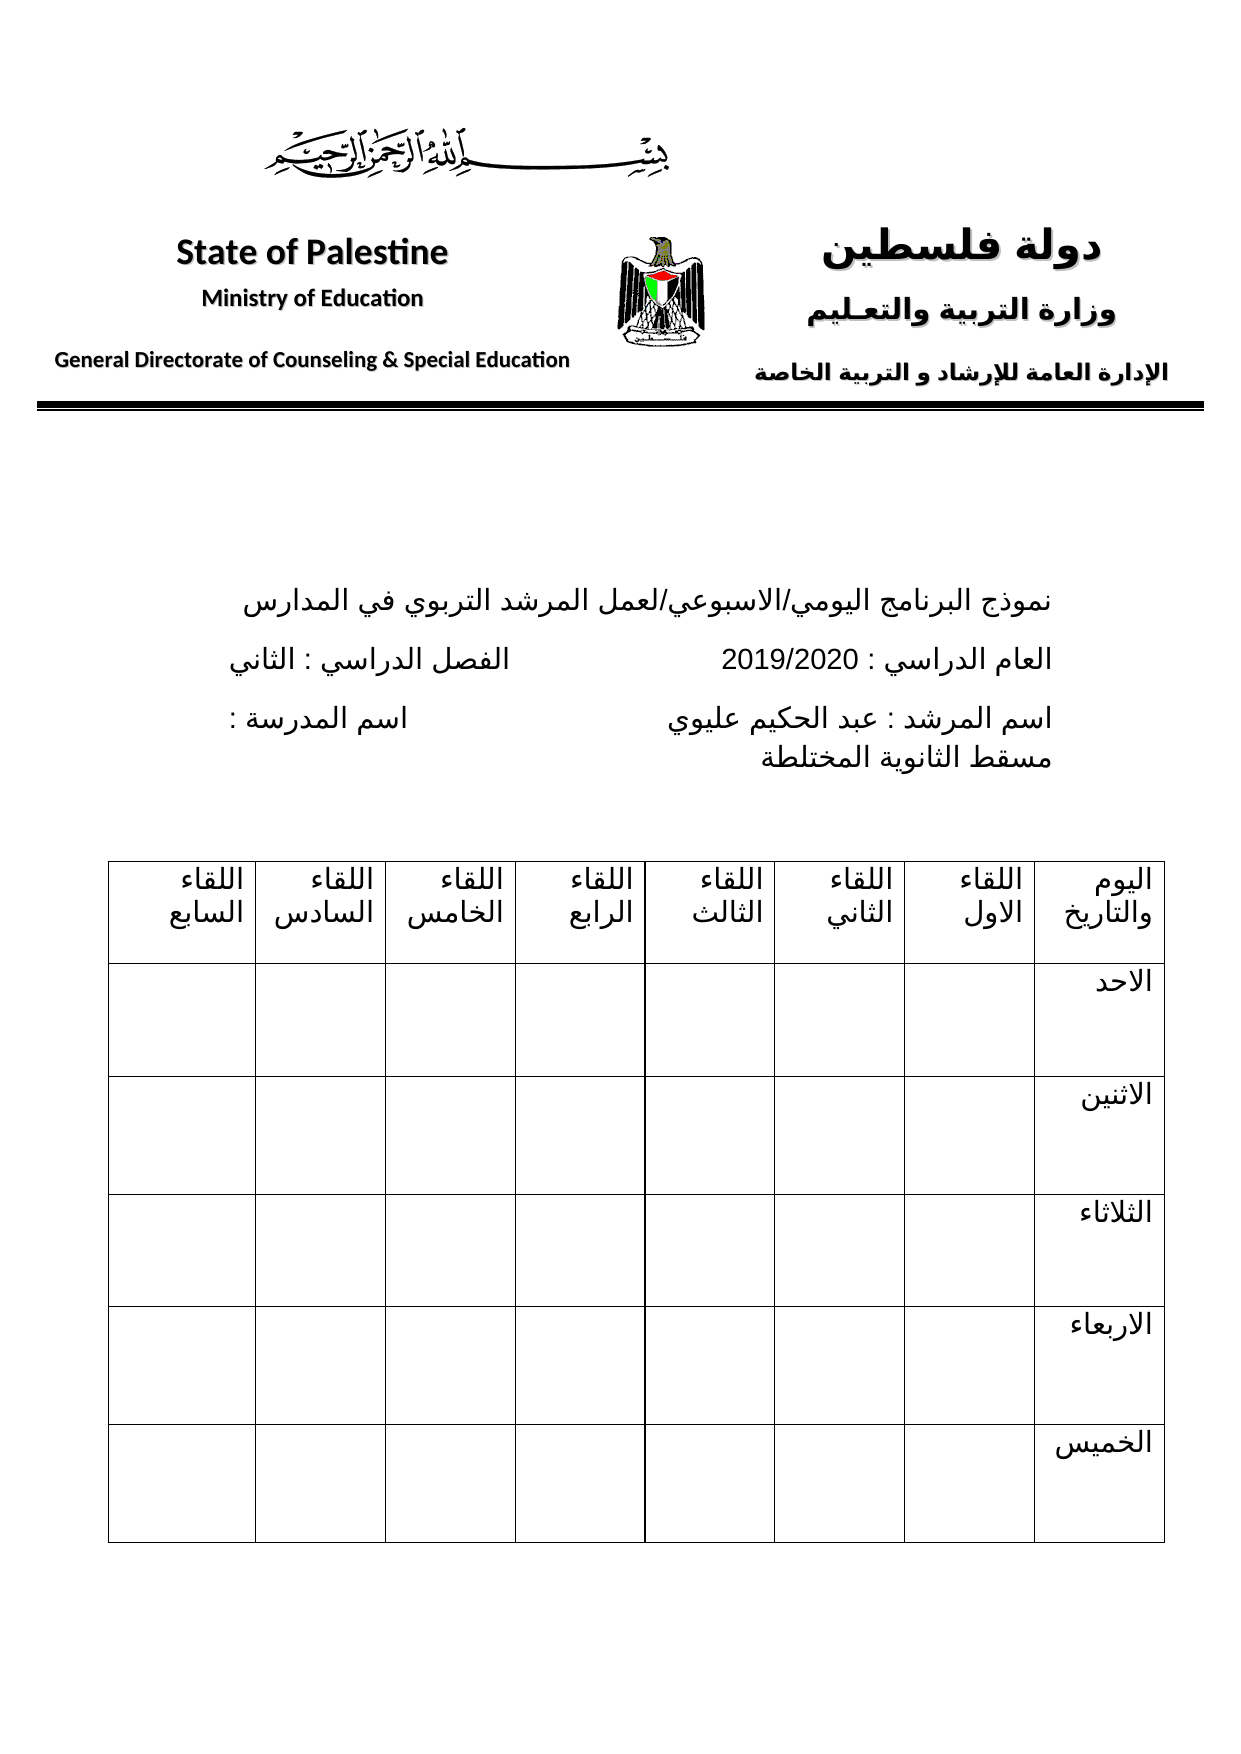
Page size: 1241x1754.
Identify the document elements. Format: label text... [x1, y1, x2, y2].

table_header اللقاء الاول [905, 862, 1034, 963]
table_cell [516, 1425, 644, 1542]
table_cell [386, 1077, 515, 1194]
table_cell [646, 1195, 774, 1306]
table_cell [256, 1425, 385, 1542]
table_cell [516, 1195, 644, 1306]
table_cell [516, 964, 644, 1076]
table_cell [386, 1307, 515, 1424]
table_cell الخميس [1035, 1425, 1164, 1542]
table_cell الاثنين [1035, 1077, 1164, 1194]
table_header اللقاء الخامس [386, 862, 515, 963]
picture [612, 237, 707, 350]
table_cell [775, 1195, 904, 1306]
table_header اللقاء الثاني [775, 862, 904, 963]
table_cell [256, 1077, 385, 1194]
table_cell [109, 1425, 255, 1542]
table_header اللقاء الثالث [646, 862, 774, 963]
table_cell [386, 964, 515, 1076]
table_cell الاحد [1035, 964, 1164, 1076]
table_cell [905, 1425, 1034, 1542]
table_cell [905, 1195, 1034, 1306]
table_cell [775, 1077, 904, 1194]
text اسم المرشد : عبد الحكيم عليوي اسم المدرسة : مسقط الثانوية المختلطة [187, 701, 1053, 773]
table_cell [256, 964, 385, 1076]
table_cell الثلاثاء [1035, 1195, 1164, 1306]
table_cell [775, 1425, 904, 1542]
table_header اللقاء السادس [256, 862, 385, 963]
table_cell [646, 1077, 774, 1194]
text العام الدراسي : 2019/2020 الفصل الدراسي : الثاني [187, 642, 1053, 675]
table_cell [516, 1077, 644, 1194]
table_cell [109, 1195, 255, 1306]
table_header اليوم والتاريخ [1035, 862, 1164, 963]
table_cell [775, 964, 904, 1076]
table_cell [646, 1307, 774, 1424]
table_cell [646, 1425, 774, 1542]
text نموذج البرنامج اليومي/الاسبوعي/لعمل المرشد التربوي في المدارس [187, 582, 1053, 616]
table_cell [109, 1307, 255, 1424]
table_cell [386, 1195, 515, 1306]
table_cell [256, 1195, 385, 1306]
table_header اللقاء السابع [109, 862, 255, 963]
table_cell [905, 964, 1034, 1076]
table_cell [905, 1307, 1034, 1424]
table_cell [646, 964, 774, 1076]
table_cell [905, 1077, 1034, 1194]
table_header اللقاء الرابع [516, 862, 644, 963]
table_cell [109, 964, 255, 1076]
table_cell [516, 1307, 644, 1424]
table_cell [256, 1307, 385, 1424]
table_cell [775, 1307, 904, 1424]
table_cell [386, 1425, 515, 1542]
table_cell الاربعاء [1035, 1307, 1164, 1424]
table_cell [109, 1077, 255, 1194]
